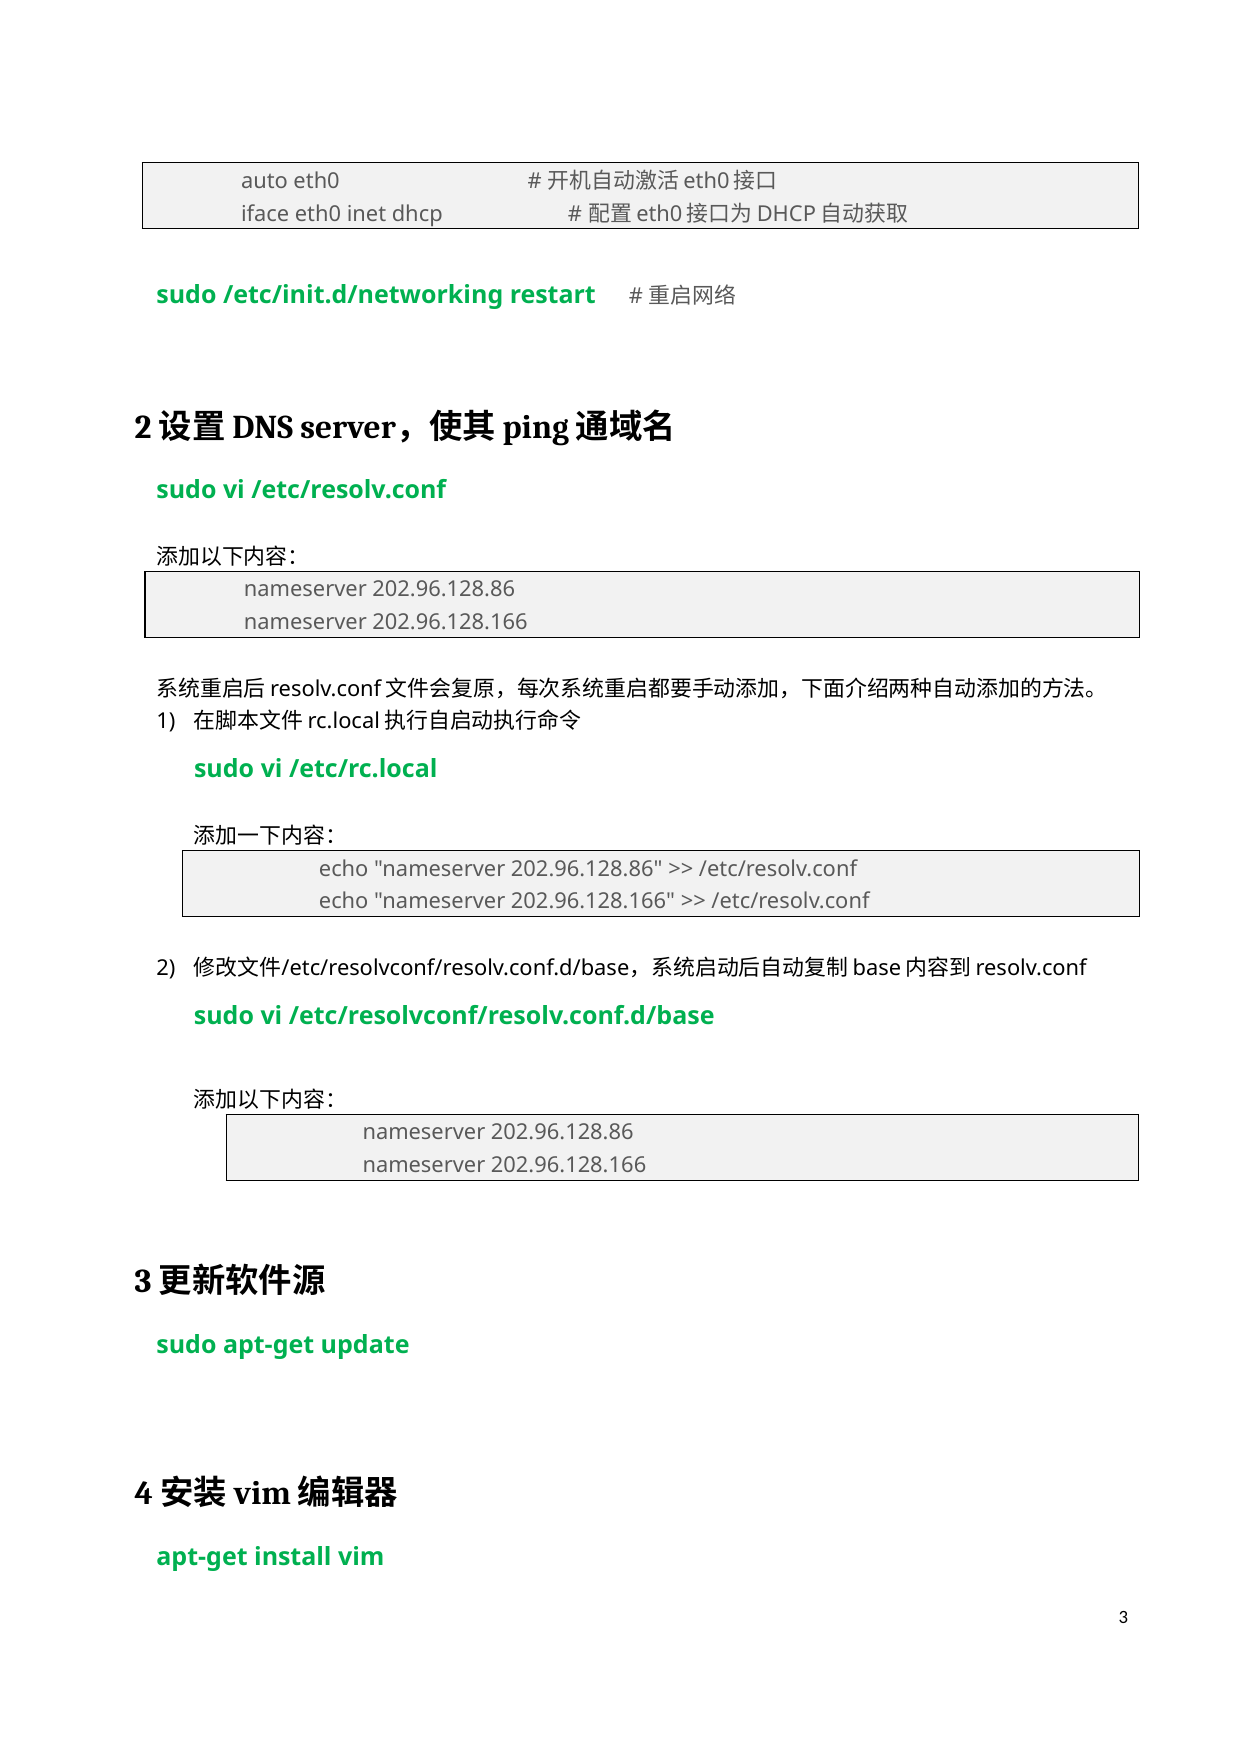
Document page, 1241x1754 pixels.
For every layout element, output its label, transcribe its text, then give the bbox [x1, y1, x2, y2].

list 添加以下内容： [194, 1081, 1128, 1114]
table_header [143, 163, 1138, 228]
text sudo apt-get update [112, 1311, 1128, 1376]
text 添加以下内容： [112, 538, 1128, 571]
list 在脚本文件rc.local执行自启动执行命令 [156, 703, 1128, 736]
text apt-get install vim [112, 1523, 1128, 1588]
subtitle 2 设置DNS server，使其ping通域名 [134, 392, 1106, 457]
subtitle 4 安装vim编辑器 [134, 1458, 1106, 1523]
list sudo vi /etc/rc.local [194, 736, 1128, 801]
list sudo vi /etc/resolvconf/resolv.conf.d/base [194, 982, 1128, 1047]
subtitle 3 更新软件源 [134, 1246, 1106, 1311]
text sudo vi /etc/resolv.conf [112, 457, 1128, 522]
table_header nameserver 202.96.128.86 nameserver 202.96.128.166 [227, 1115, 1138, 1180]
table_header nameserver 202.96.128.86 nameserver 202.96.128.166 [146, 572, 1139, 637]
text 系统重启后resolv.conf文件会复原，每次系统重启都要手动添加，下面介绍两种自动添加的方法。 [112, 671, 1128, 703]
list 添加一下内容： [194, 818, 1128, 850]
text sudo /etc/init.d/networking restart # 重启网络 [112, 262, 1128, 327]
list 修改文件/etc/resolvconf/resolv.conf.d/base，系统启动后自动复制base内容到resolv.conf [156, 950, 1128, 982]
table_header echo "nameserver 202.96.128.86" >> /etc/resolv.conf echo "nameserver 202.96.128.166" >> /etc/resolv.conf [183, 851, 1139, 916]
